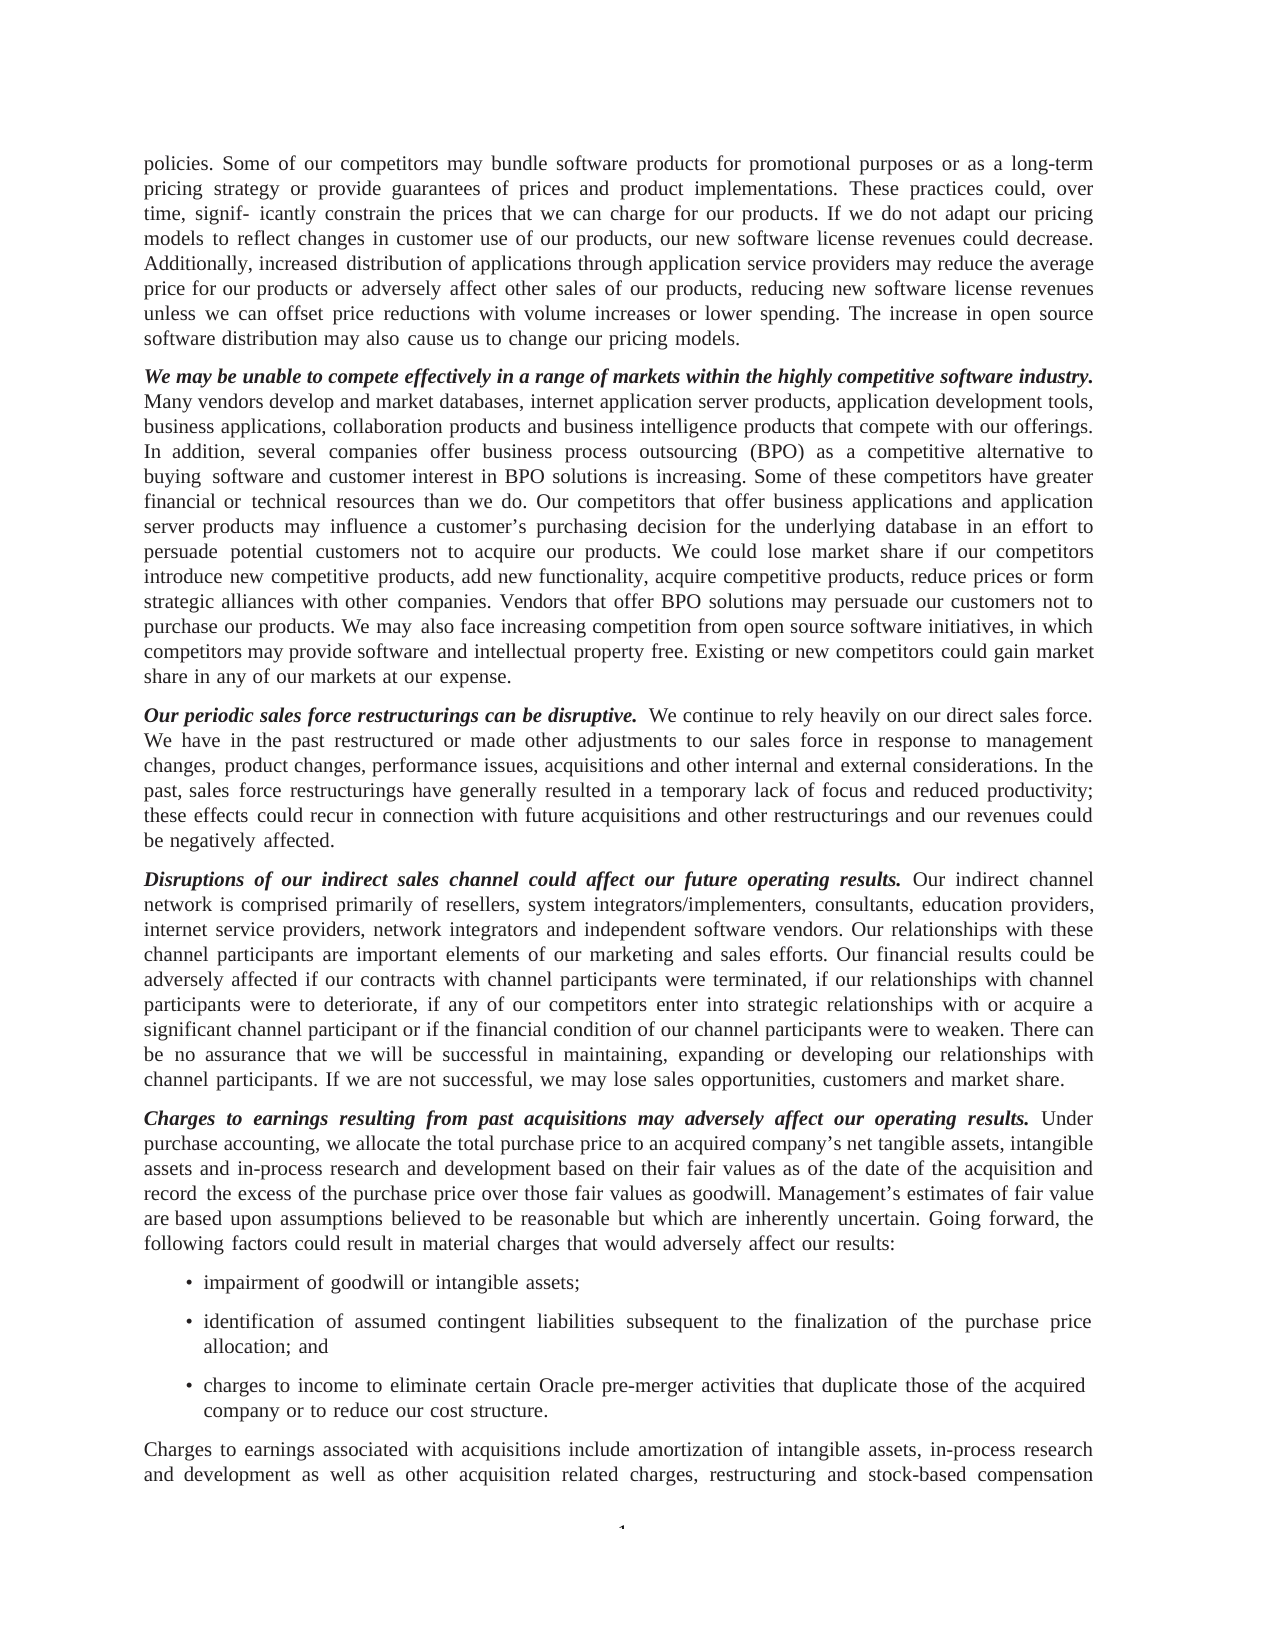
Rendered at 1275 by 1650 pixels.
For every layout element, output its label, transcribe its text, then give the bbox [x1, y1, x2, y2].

text We may be unable to compete effectively in a range of markets within the highly competitive software industry. Many vendors develop and market databases, internet application server products, application development tools, business applications, collaboration products and business intelligence products that compete with our offerings. In addition, several companies offer business process outsourcing (BPO) as a competitive alternative to buying software and customer interest in BPO solutions is increasing. Some of these competitors have greater financial or technical resources than we do. Our competitors that offer business applications and application server products may influence a customer’s purchasing decision for the underlying database in an effort to persuade potential customers not to acquire our products. We could lose market share if our competitors introduce new competitive products, add new functionality, acquire competitive products, reduce prices or form strategic alliances with other companies. Vendors that offer BPO solutions may persuade our customers not to purchase our products. We may also face increasing competition from open source software initiatives, in which competitors may provide software and intellectual property free. Existing or new competitors could gain market share in any of our markets at our expense. [144, 364, 1094, 688]
text Disruptions of our indirect sales channel could affect our future operating results. Our indirect channel network is comprised primarily of resellers, system integrators/implementers, consultants, education providers, internet service providers, network integrators and independent software vendors. Our relationships with these channel participants are important elements of our marketing and sales efforts. Our financial results could be adversely affected if our contracts with channel participants were terminated, if our relationships with channel participants were to deteriorate, if any of our competitors enter into strategic relationships with or acquire a significant channel participant or if the financial condition of our channel participants were to weaken. There can be no assurance that we will be successful in maintaining, expanding or developing our relationships with channel participants. If we are not successful, we may lose sales opportunities, customers and market share. [144, 867, 1094, 1091]
text Our periodic sales force restructurings can be disruptive. We continue to rely heavily on our direct sales force. We have in the past restructured or made other adjustments to our sales force in response to management changes, product changes, performance issues, acquisitions and other internal and external considerations. In the past, sales force restructurings have generally resulted in a temporary lack of focus and reduced productivity; these effects could recur in connection with future acquisitions and other restructurings and our revenues could be negatively affected. [144, 703, 1094, 852]
text policies. Some of our competitors may bundle software products for promotional purposes or as a long-term pricing strategy or provide guarantees of prices and product implementations. These practices could, over time, signif- icantly constrain the prices that we can charge for our products. If we do not adapt our pricing models to reflect changes in customer use of our products, our new software license revenues could decrease. Additionally, increased distribution of applications through application service providers may reduce the average price for our products or adversely affect other sales of our products, reducing new software license revenues unless we can offset price reductions with volume increases or lower spending. The increase in open source software distribution may also cause us to change our pricing models. [144, 151, 1094, 349]
list impairment of goodwill or intangible assets; [185, 1270, 1106, 1294]
list charges to income to eliminate certain Oracle pre-merger activities that duplicate those of the acquired company or to reduce our cost structure. [185, 1373, 1094, 1422]
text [144, 1437, 1094, 1486]
text Charges to earnings resulting from past acquisitions may adversely affect our operating results. Under purchase accounting, we allocate the total purchase price to an acquired company’s net tangible assets, intangible assets and in-process research and development based on their fair values as of the date of the acquisition and record the excess of the purchase price over those fair values as goodwill. Management’s estimates of fair value are based upon assumptions believed to be reasonable but which are inherently uncertain. Going forward, the following factors could result in material charges that would adversely affect our results: [144, 1106, 1094, 1255]
list identification of assumed contingent liabilities subsequent to the finalization of the purchase price allocation; and [185, 1309, 1094, 1358]
